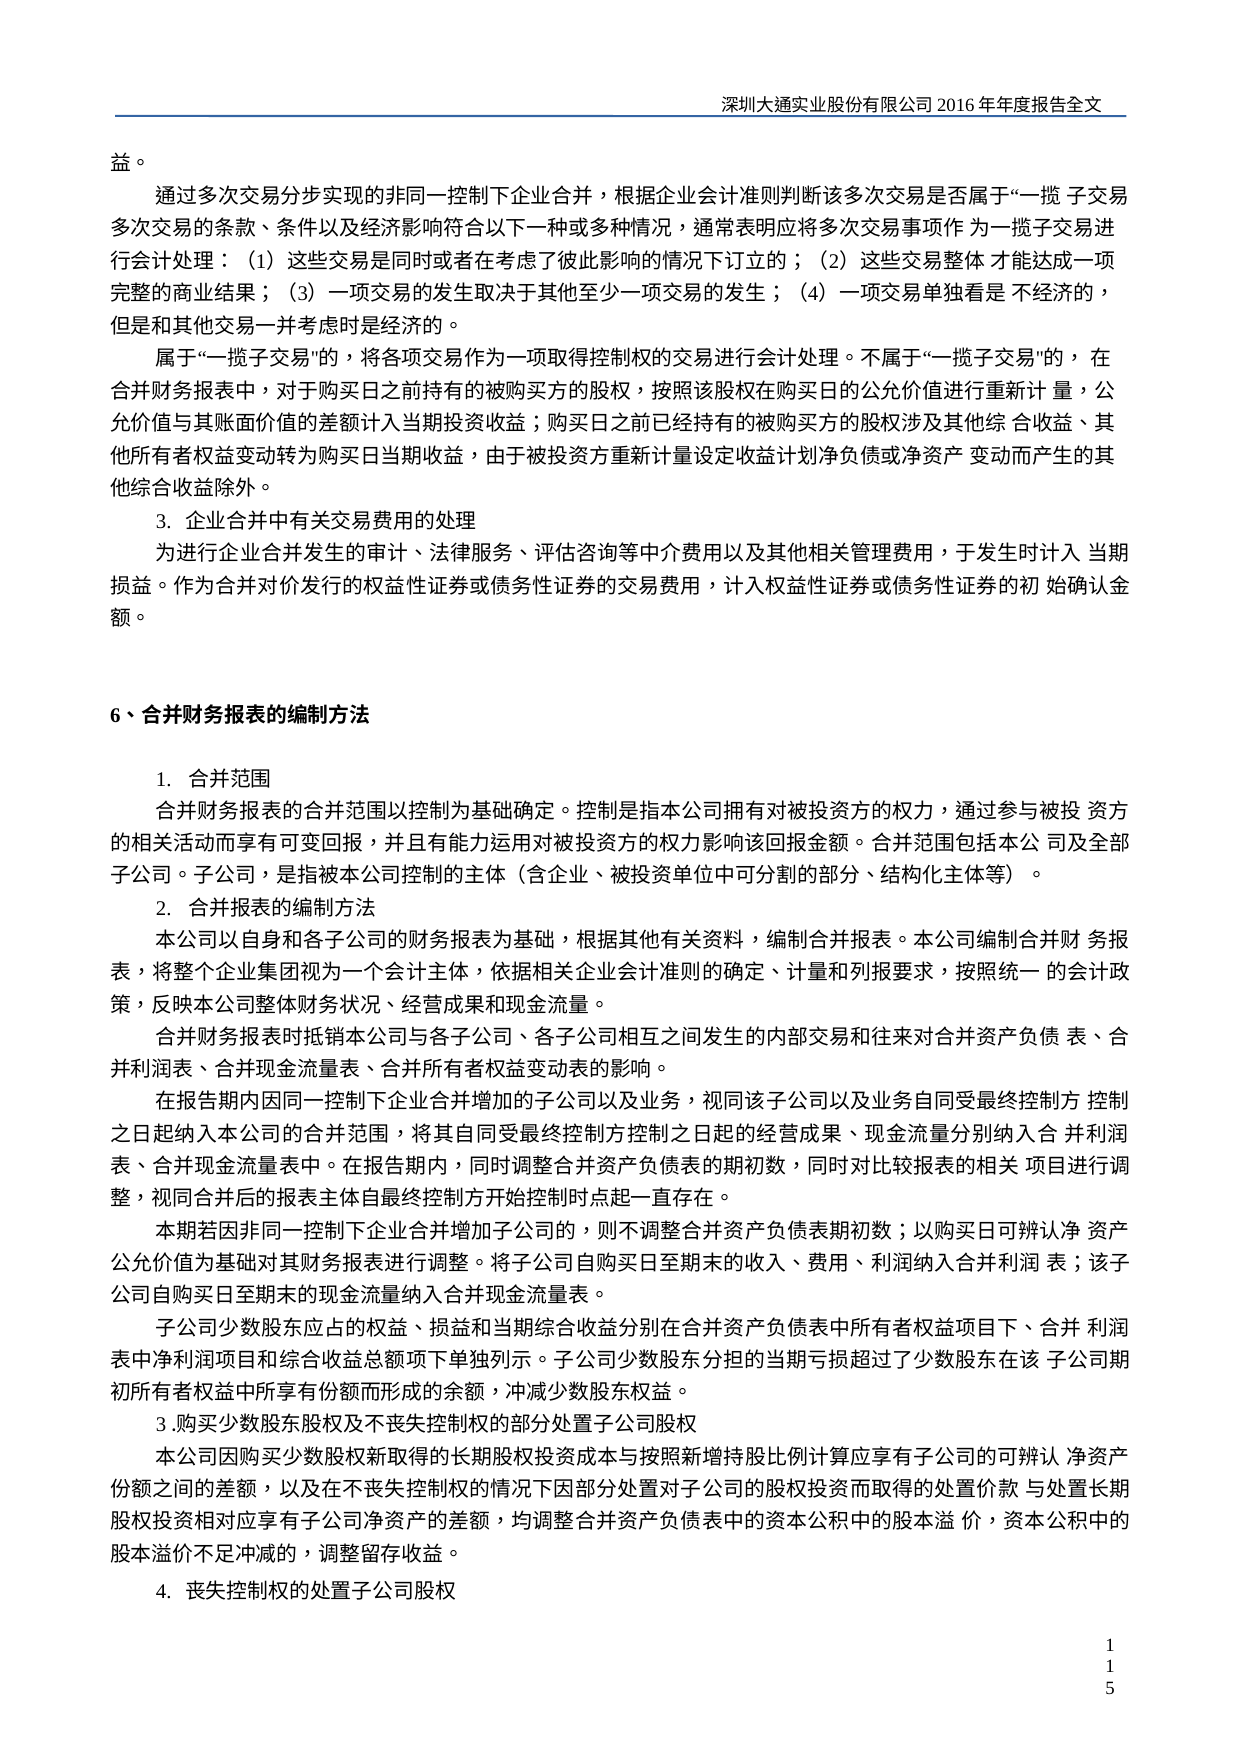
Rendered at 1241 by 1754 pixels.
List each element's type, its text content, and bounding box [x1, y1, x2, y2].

text 3 .购买少数股东股权及不丧失控制权的部分处置子公司股权 [110, 1406, 1131, 1438]
text 子公司少数股东应占的权益、损益和当期综合收益分别在合并资产负债表中所有者权益项目下、合并 利润表中净利润项目和综合收益总额项下单独列示。子公司少数股东分担的当期亏损超过了少数股东在该 子公司期初所有者权益中所享有份额而形成的余额，冲减少数股东权益。 [110, 1309, 1131, 1406]
list 企业合并中有关交易费用的处理 [110, 502, 1131, 534]
text 合并财务报表的合并范围以控制为基础确定。控制是指本公司拥有对被投资方的权力，通过参与被投 资方的相关活动而享有可变回报，并且有能力运用对被投资方的权力影响该回报金额。合并范围包括本公 司及全部子公司。子公司，是指被本公司控制的主体（含企业、被投资单位中可分割的部分、结构化主体等）。 [110, 792, 1131, 889]
list 合并范围 [110, 760, 1131, 792]
list 合并报表的编制方法 [110, 889, 1131, 922]
text 为进行企业合并发生的审计、法律服务、评估咨询等中介费用以及其他相关管理费用，于发生时计入 当期损益。作为合并对价发行的权益性证券或债务性证券的交易费用，计入权益性证券或债务性证券的初 始确认金额。 [110, 534, 1131, 632]
text 本公司因购买少数股权新取得的长期股权投资成本与按照新增持股比例计算应享有子公司的可辨认 净资产份额之间的差额，以及在不丧失控制权的情况下因部分处置对子公司的股权投资而取得的处置价款 与处置长期股权投资相对应享有子公司净资产的差额，均调整合并资产负债表中的资本公积中的股本溢 价，资本公积中的股本溢价不足冲减的，调整留存收益。 [110, 1438, 1131, 1567]
text 在报告期内因同一控制下企业合并增加的子公司以及业务，视同该子公司以及业务自同受最终控制方 控制之日起纳入本公司的合并范围，将其自同受最终控制方控制之日起的经营成果、现金流量分别纳入合 并利润表、合并现金流量表中。在报告期内，同时调整合并资产负债表的期初数，同时对比较报表的相关 项目进行调整，视同合并后的报表主体自最终控制方开始控制时点起一直存在。 [110, 1083, 1131, 1212]
text 6、合并财务报表的编制方法 [110, 697, 1131, 729]
text 本期若因非同一控制下企业合并增加子公司的，则不调整合并资产负债表期初数；以购买日可辨认净 资产公允价值为基础对其财务报表进行调整。将子公司自购买日至期末的收入、费用、利润纳入合并利润 表；该子公司自购买日至期末的现金流量纳入合并现金流量表。 [110, 1212, 1131, 1309]
text 通过多次交易分步实现的非同一控制下企业合并，根据企业会计准则判断该多次交易是否属于“一揽 子交易多次交易的条款、条件以及经济影响符合以下一种或多种情况，通常表明应将多次交易事项作 为一揽子交易进行会计处理：（1）这些交易是同时或者在考虑了彼此影响的情况下订立的；（2）这些交易整体 才能达成一项完整的商业结果；（3）一项交易的发生取决于其他至少一项交易的发生；（4）一项交易单独看是 不经济的，但是和其他交易一并考虑时是经济的。 [110, 177, 1131, 339]
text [110, 144, 1131, 177]
text 合并财务报表时抵销本公司与各子公司、各子公司相互之间发生的内部交易和往来对合并资产负债 表、合并利润表、合并现金流量表、合并所有者权益变动表的影响。 [110, 1018, 1131, 1083]
text 属于“一揽子交易''的，将各项交易作为一项取得控制权的交易进行会计处理。不属于“一揽子交易''的， 在合并财务报表中，对于购买日之前持有的被购买方的股权，按照该股权在购买日的公允价值进行重新计 量，公允价值与其账面价值的差额计入当期投资收益；购买日之前已经持有的被购买方的股权涉及其他综 合收益、其他所有者权益变动转为购买日当期收益，由于被投资方重新计量设定收益计划净负债或净资产 变动而产生的其他综合收益除外。 [110, 339, 1131, 502]
text 本公司以自身和各子公司的财务报表为基础，根据其他有关资料，编制合并报表。本公司编制合并财 务报表，将整个企业集团视为一个会计主体，依据相关企业会计准则的确定、计量和列报要求，按照统一 的会计政策，反映本公司整体财务状况、经营成果和现金流量。 [110, 922, 1131, 1018]
list 丧失控制权的处置子公司股权 [110, 1576, 1131, 1604]
